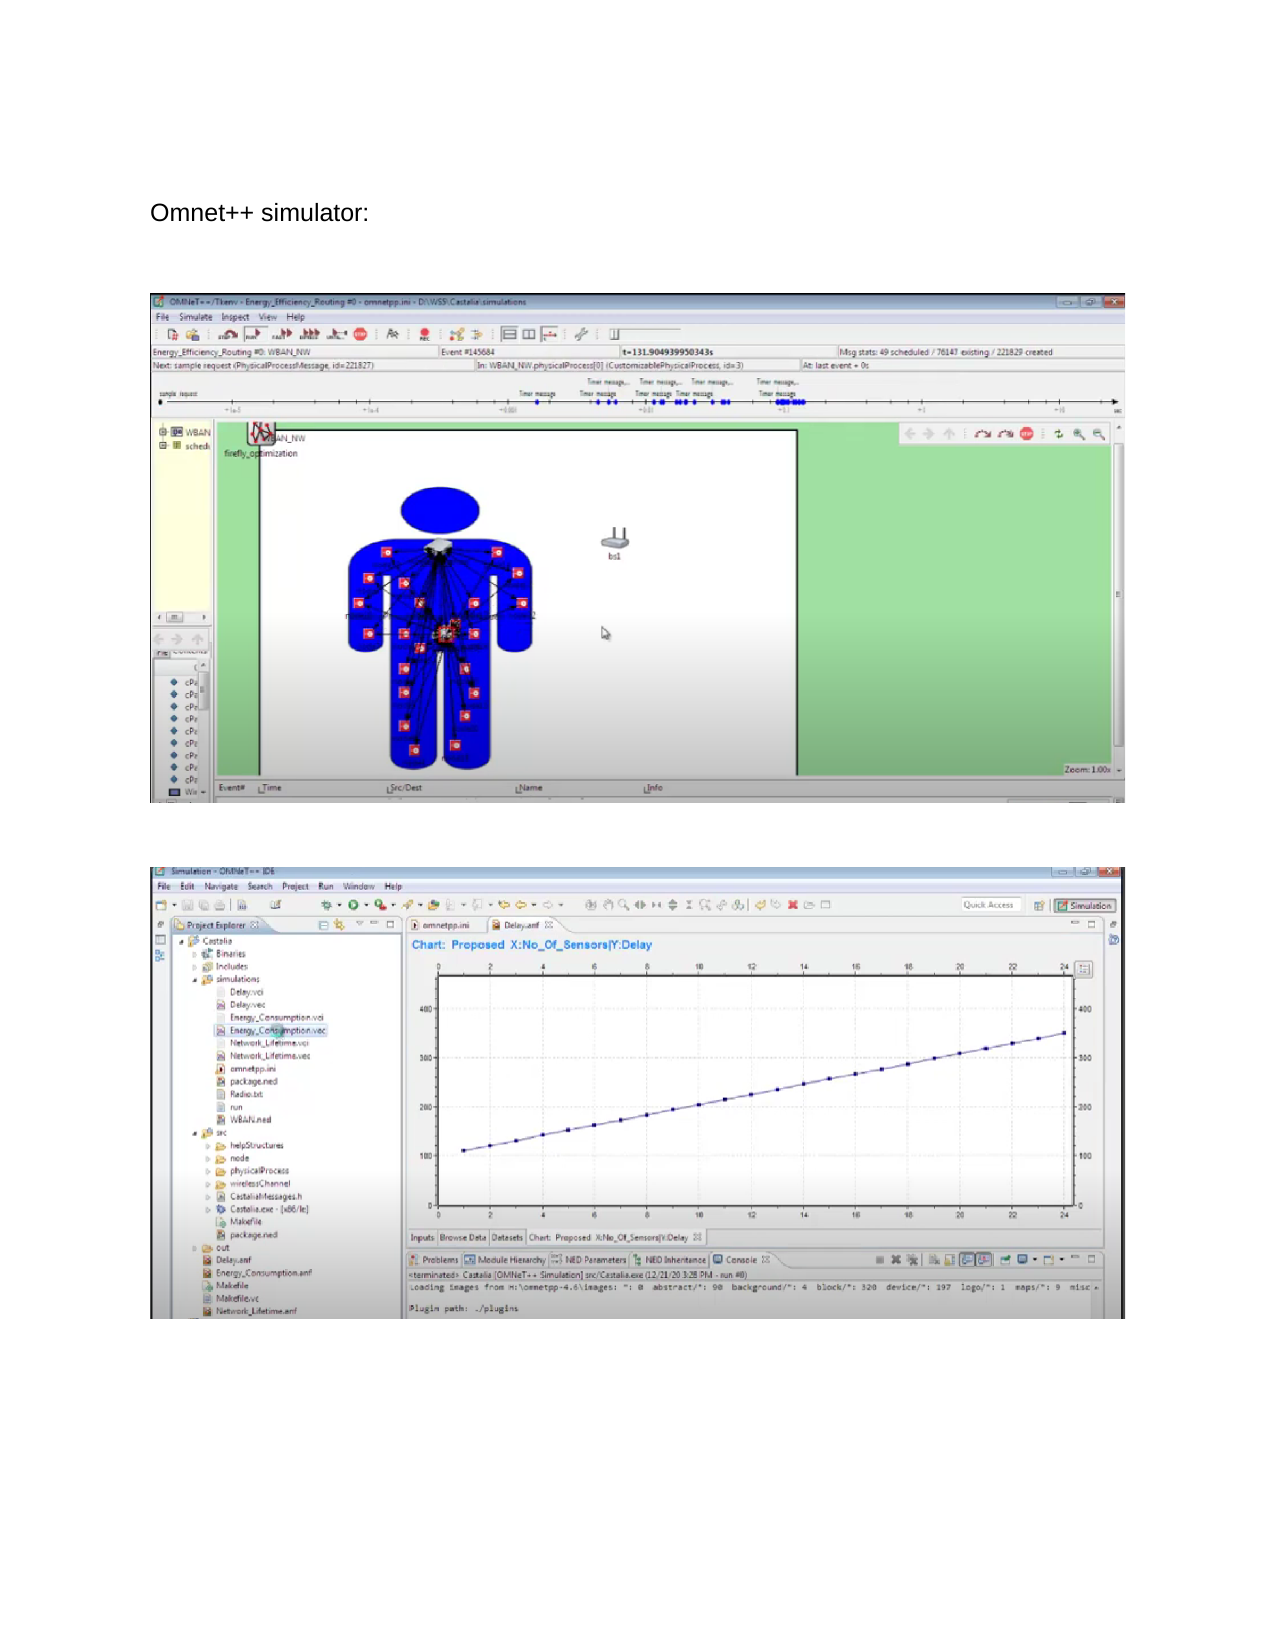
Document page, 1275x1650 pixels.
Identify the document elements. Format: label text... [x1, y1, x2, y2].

picture [150, 293, 1125, 803]
picture [150, 867, 1125, 1319]
text Omnet++ simulator: [150, 198, 1125, 226]
